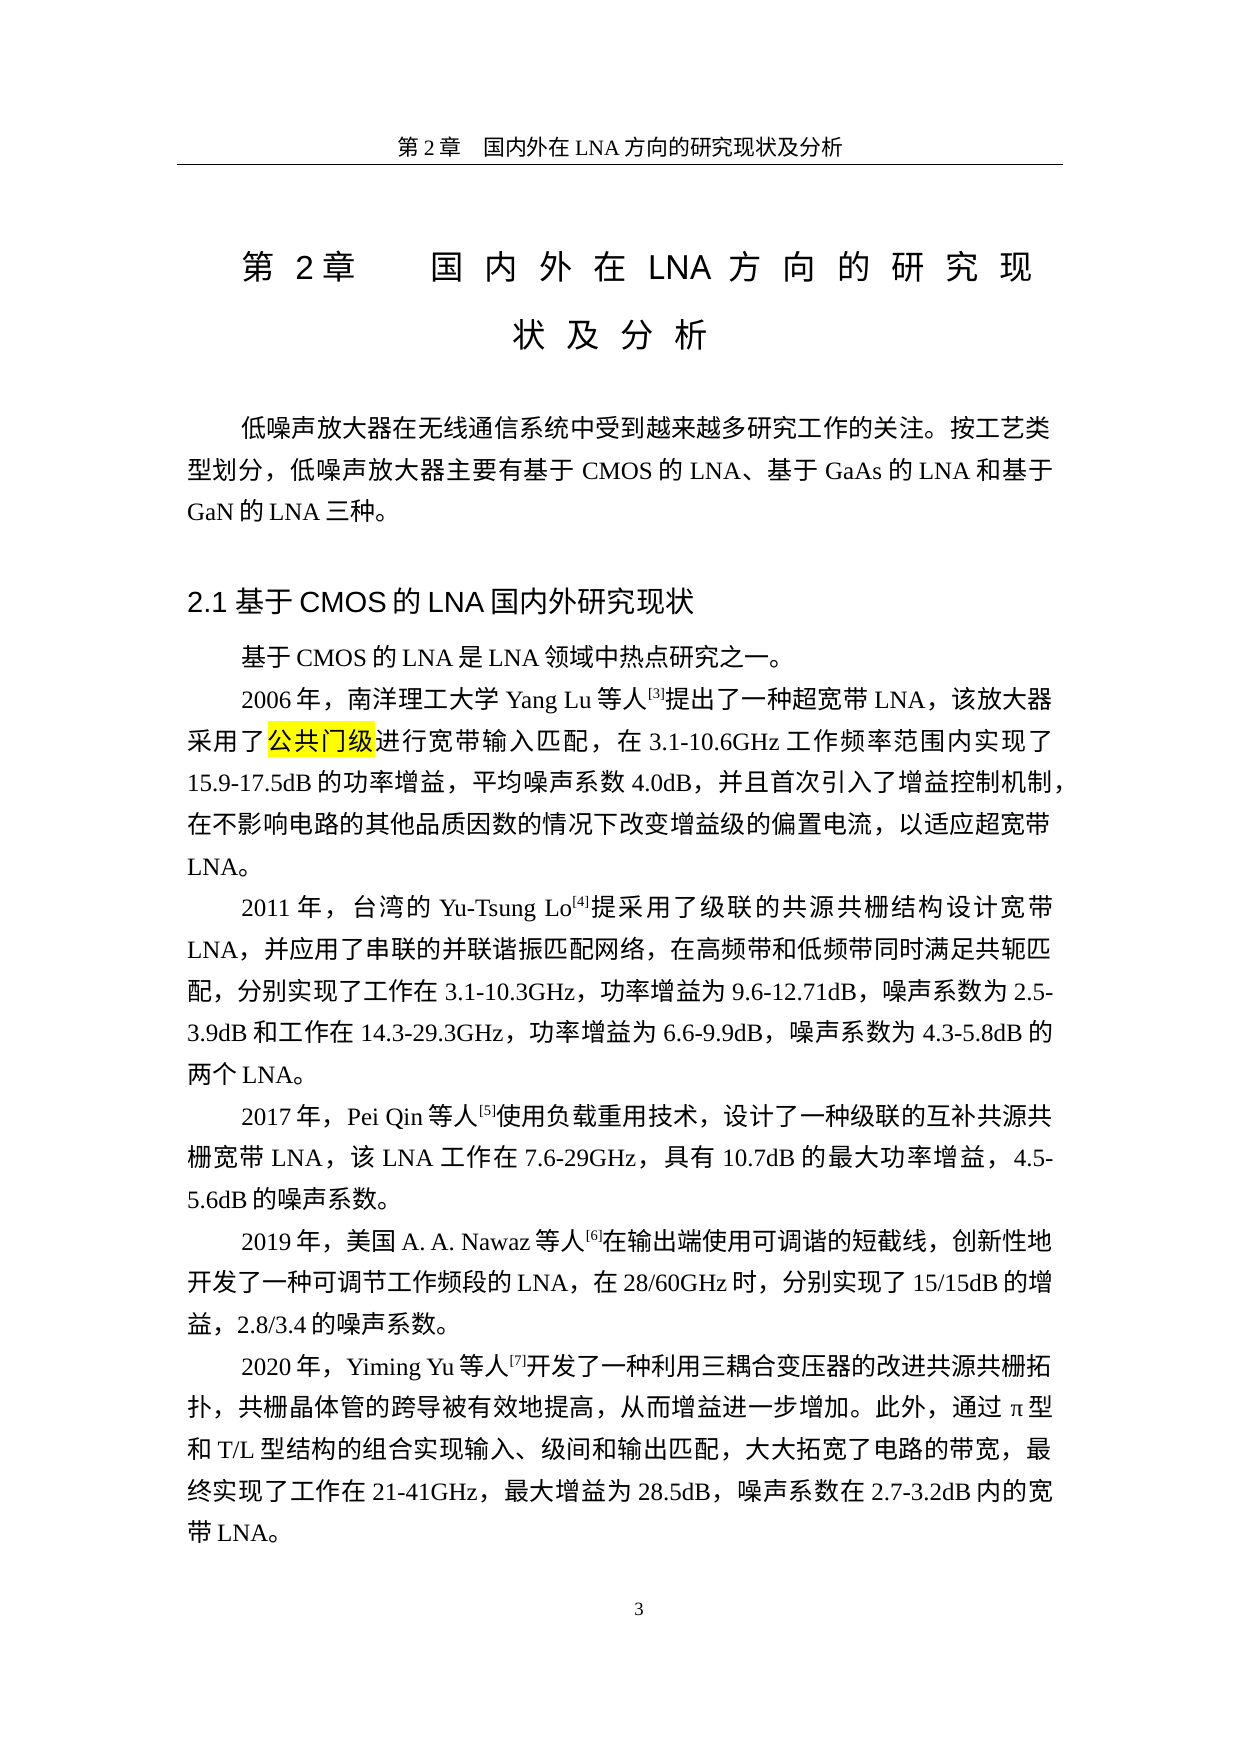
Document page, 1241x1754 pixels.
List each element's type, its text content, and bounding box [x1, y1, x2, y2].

text 低噪声放大器在无线通信系统中受到越来越多研究工作的关注。按工艺类型划分，低噪声放大器主要有基于CMOS的LNA、基于GaAs的LNA和基于GaN的LNA三种。 [187, 404, 1053, 529]
text 基于CMOS的LNA是LNA领域中热点研究之一。 [187, 633, 1053, 675]
text 2019年，美国A. A. Nawaz等人[6]在输出端使用可调谐的短截线，创新性地开发了一种可调节工作频段的LNA，在28/60GHz时，分别实现了15/15dB的增益，2.8/3.4的噪声系数。 [187, 1217, 1053, 1342]
text 2006年，南洋理工大学Yang Lu等人[3]提出了一种超宽带LNA，该放大器采用了公共门级进行宽带输入匹配，在3.1-10.6GHz工作频率范围内实现了15.9-17.5dB的功率增益，平均噪声系数4.0dB，并且首次引入了增益控制机制，在不影响电路的其他品质因数的情况下改变增益级的偏置电流，以适应超宽带LNA。 [187, 675, 1053, 883]
text 2017年，Pei Qin等人[5]使用负载重用技术，设计了一种级联的互补共源共栅宽带LNA，该LNA工作在7.6-29GHz，具有10.7dB的最大功率增益，4.5-5.6dB的噪声系数。 [187, 1092, 1053, 1217]
subtitle 国内外在LNA方向的研究现状及分析 [187, 231, 1053, 367]
text 2020年，Yiming Yu等人[7]开发了一种利用三耦合变压器的改进共源共栅拓扑，共栅晶体管的跨导被有效地提高，从而增益进一步增加。此外，通过π型和T/L型结构的组合实现输入、级间和输出匹配，大大拓宽了电路的带宽，最终实现了工作在21-41GHz，最大增益为28.5dB，噪声系数在2.7-3.2dB内的宽带LNA。 [187, 1342, 1053, 1550]
text 2011年，台湾的Yu-Tsung Lo[4]提采用了级联的共源共栅结构设计宽带LNA，并应用了串联的并联谐振匹配网络，在高频带和低频带同时满足共轭匹配，分别实现了工作在3.1-10.3GHz，功率增益为9.6-12.71dB，噪声系数为2.5-3.9dB和工作在14.3-29.3GHz，功率增益为6.6-9.9dB，噪声系数为4.3-5.8dB的两个LNA。 [187, 883, 1053, 1092]
text 2.1 基于CMOS的LNA国内外研究现状 [187, 579, 1053, 621]
